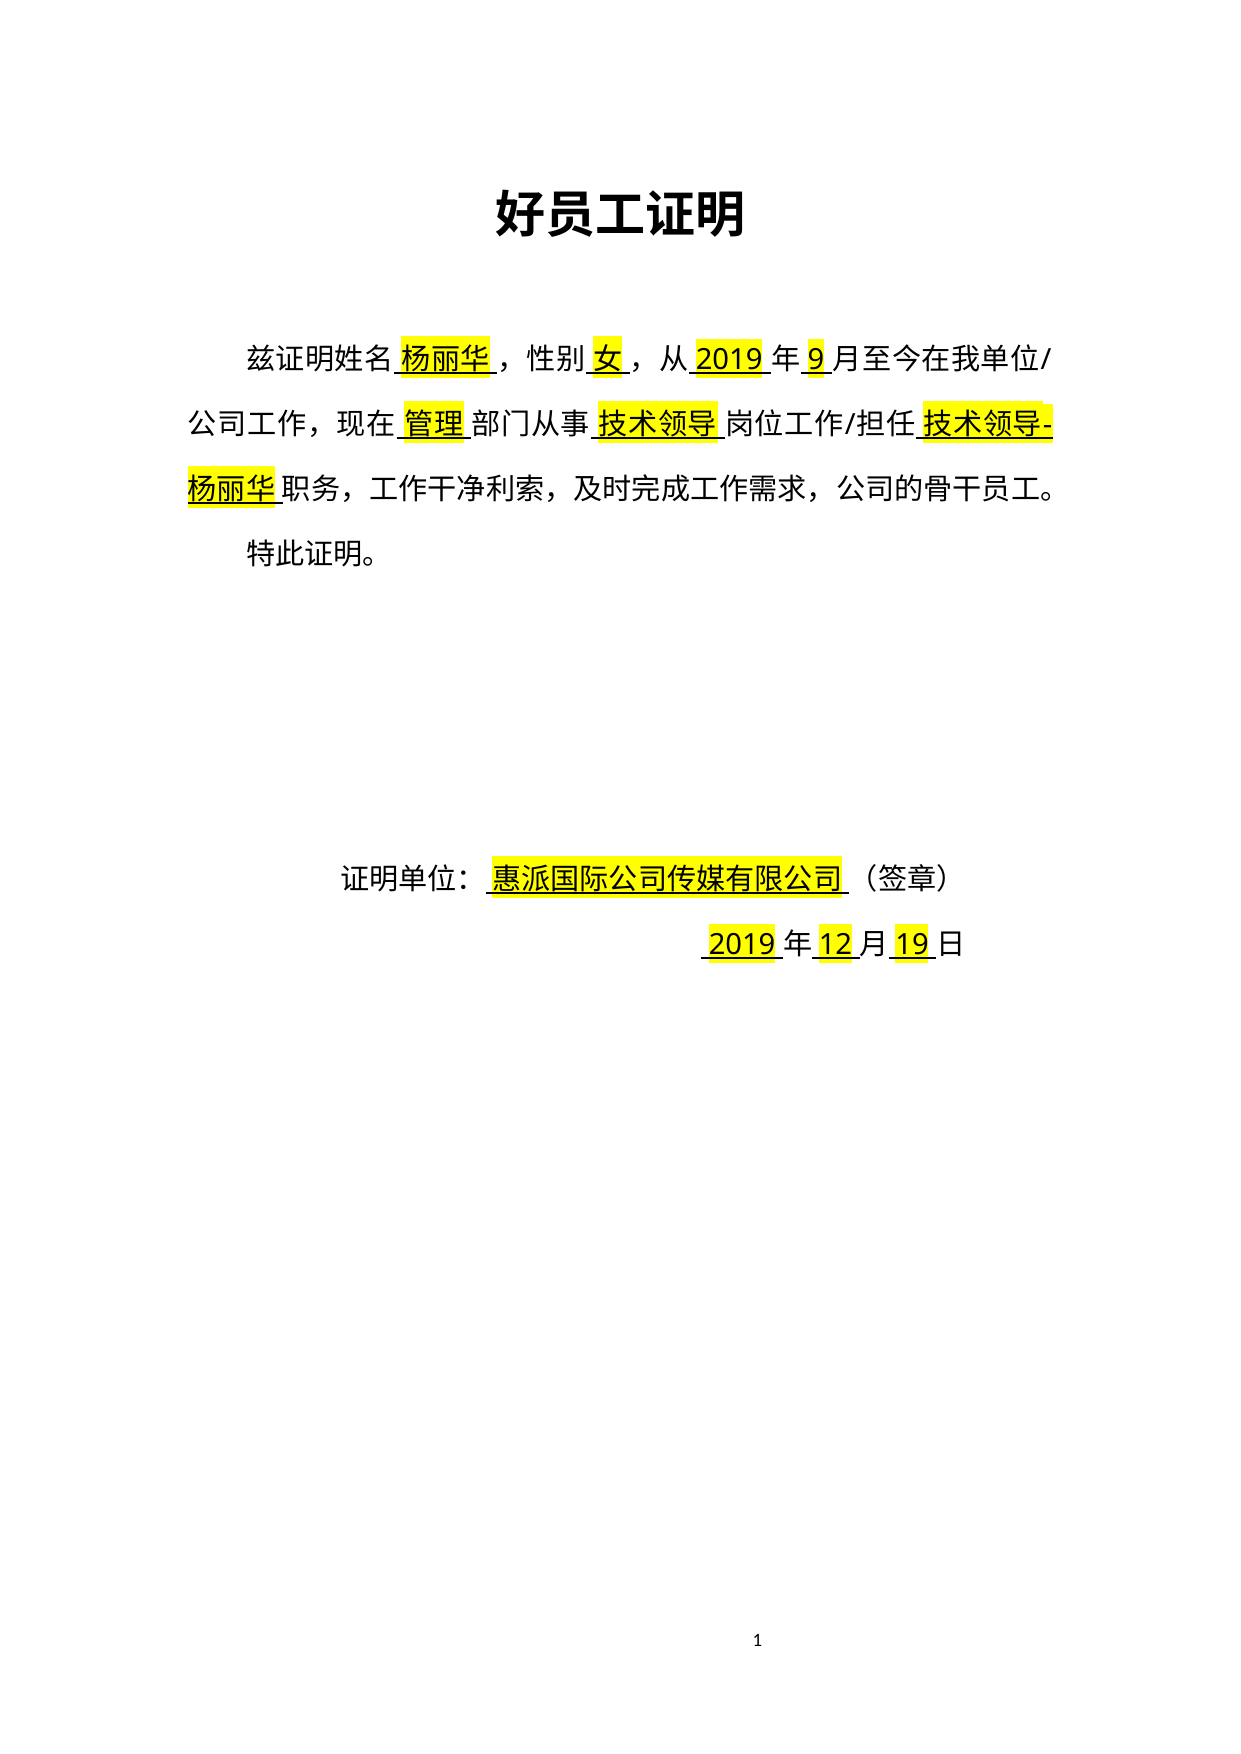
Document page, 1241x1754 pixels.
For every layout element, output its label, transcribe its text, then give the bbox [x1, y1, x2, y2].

text 2019 年 12 月 19 日 [187, 909, 965, 974]
text 兹证明姓名 杨丽华 ，性别 女 ，从 2019 年 9 月至今在我单位/公司工作，现在 管理 部门从事 技术领导 岗位工作/担任 技术领导-杨丽华 职务，工作干净利索，及时完成工作需求，公司的骨干员工。 [187, 324, 1053, 519]
text 好员工证明 [187, 162, 1053, 259]
text 特此证明。 [187, 519, 1053, 584]
text 证明单位： 惠派国际公司传媒有限公司 （签章） [187, 844, 965, 909]
